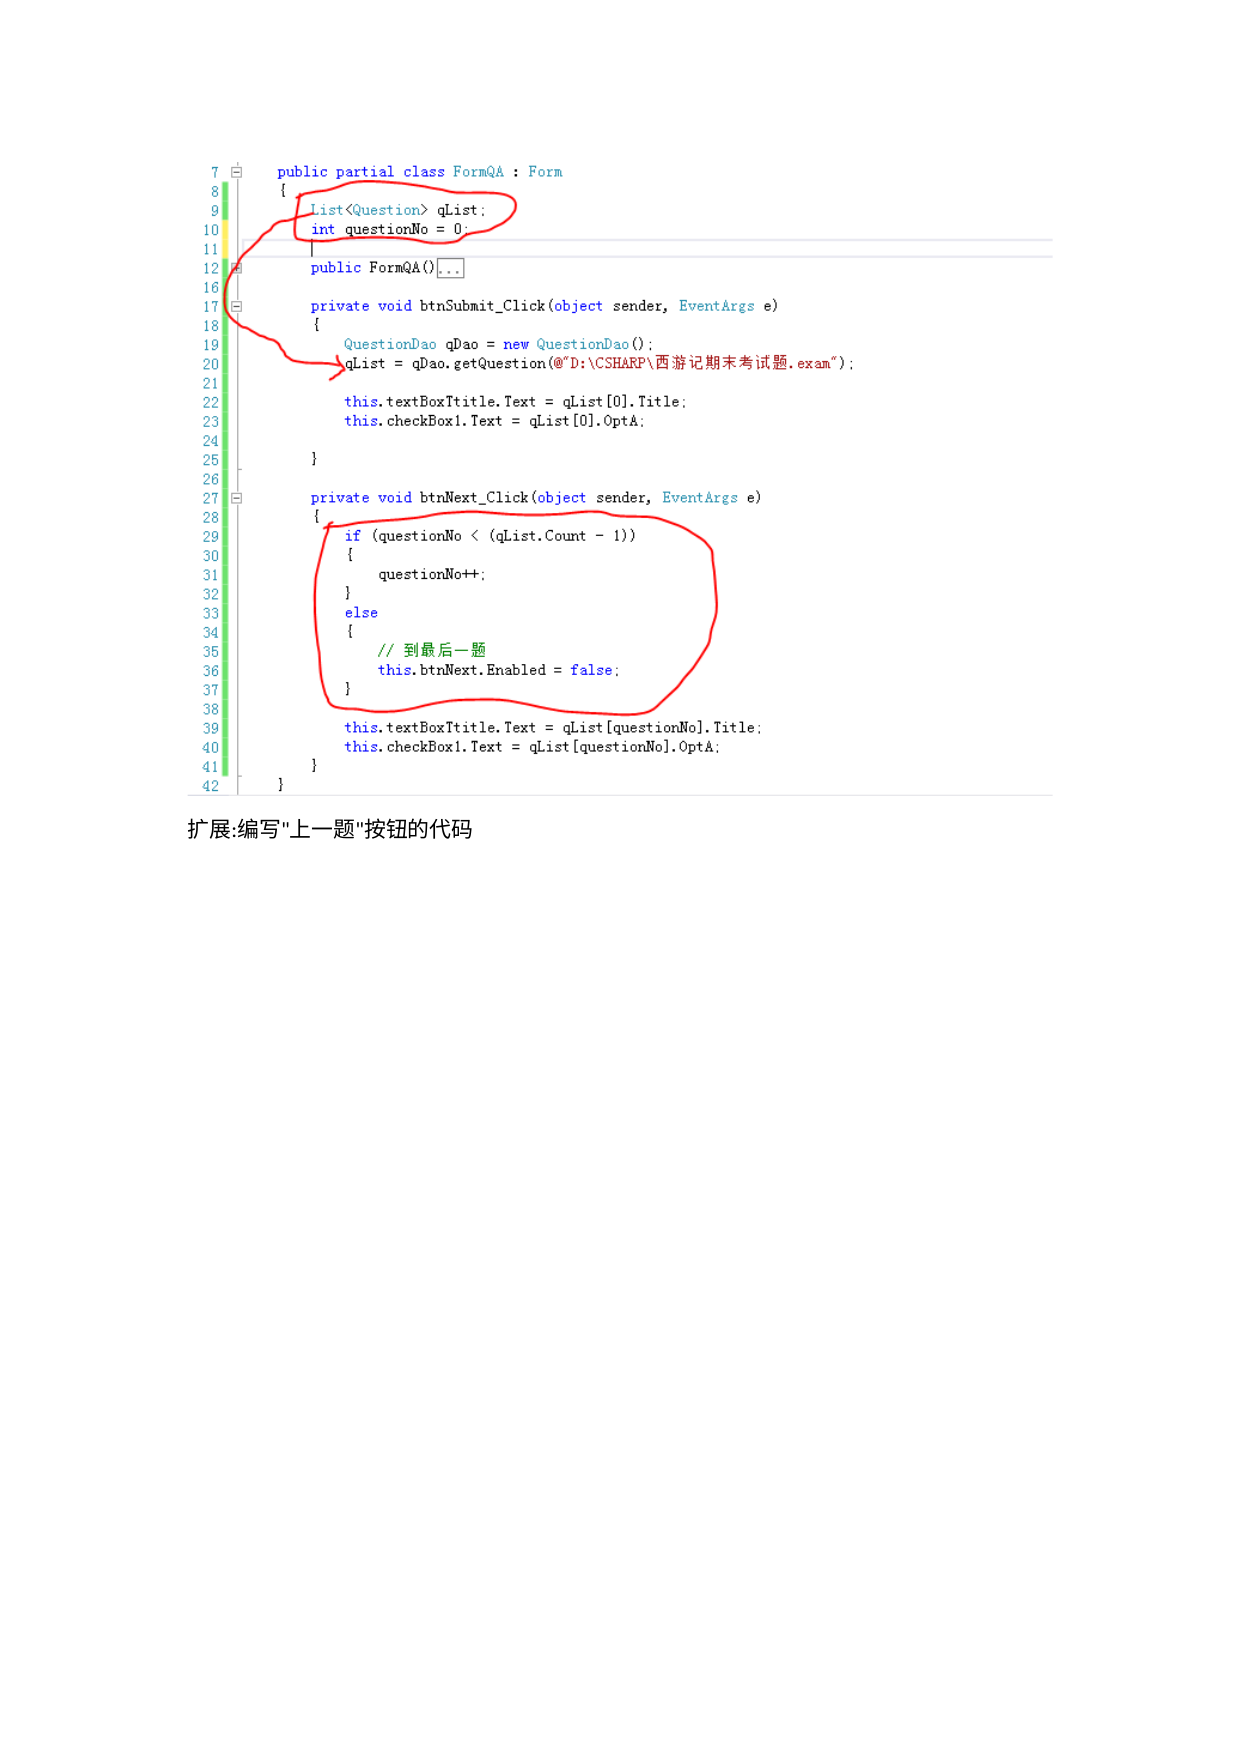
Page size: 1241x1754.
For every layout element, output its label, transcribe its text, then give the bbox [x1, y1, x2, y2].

picture [187, 162, 1053, 796]
text 扩展:编写"上一题"按钮的代码 [187, 812, 1053, 844]
